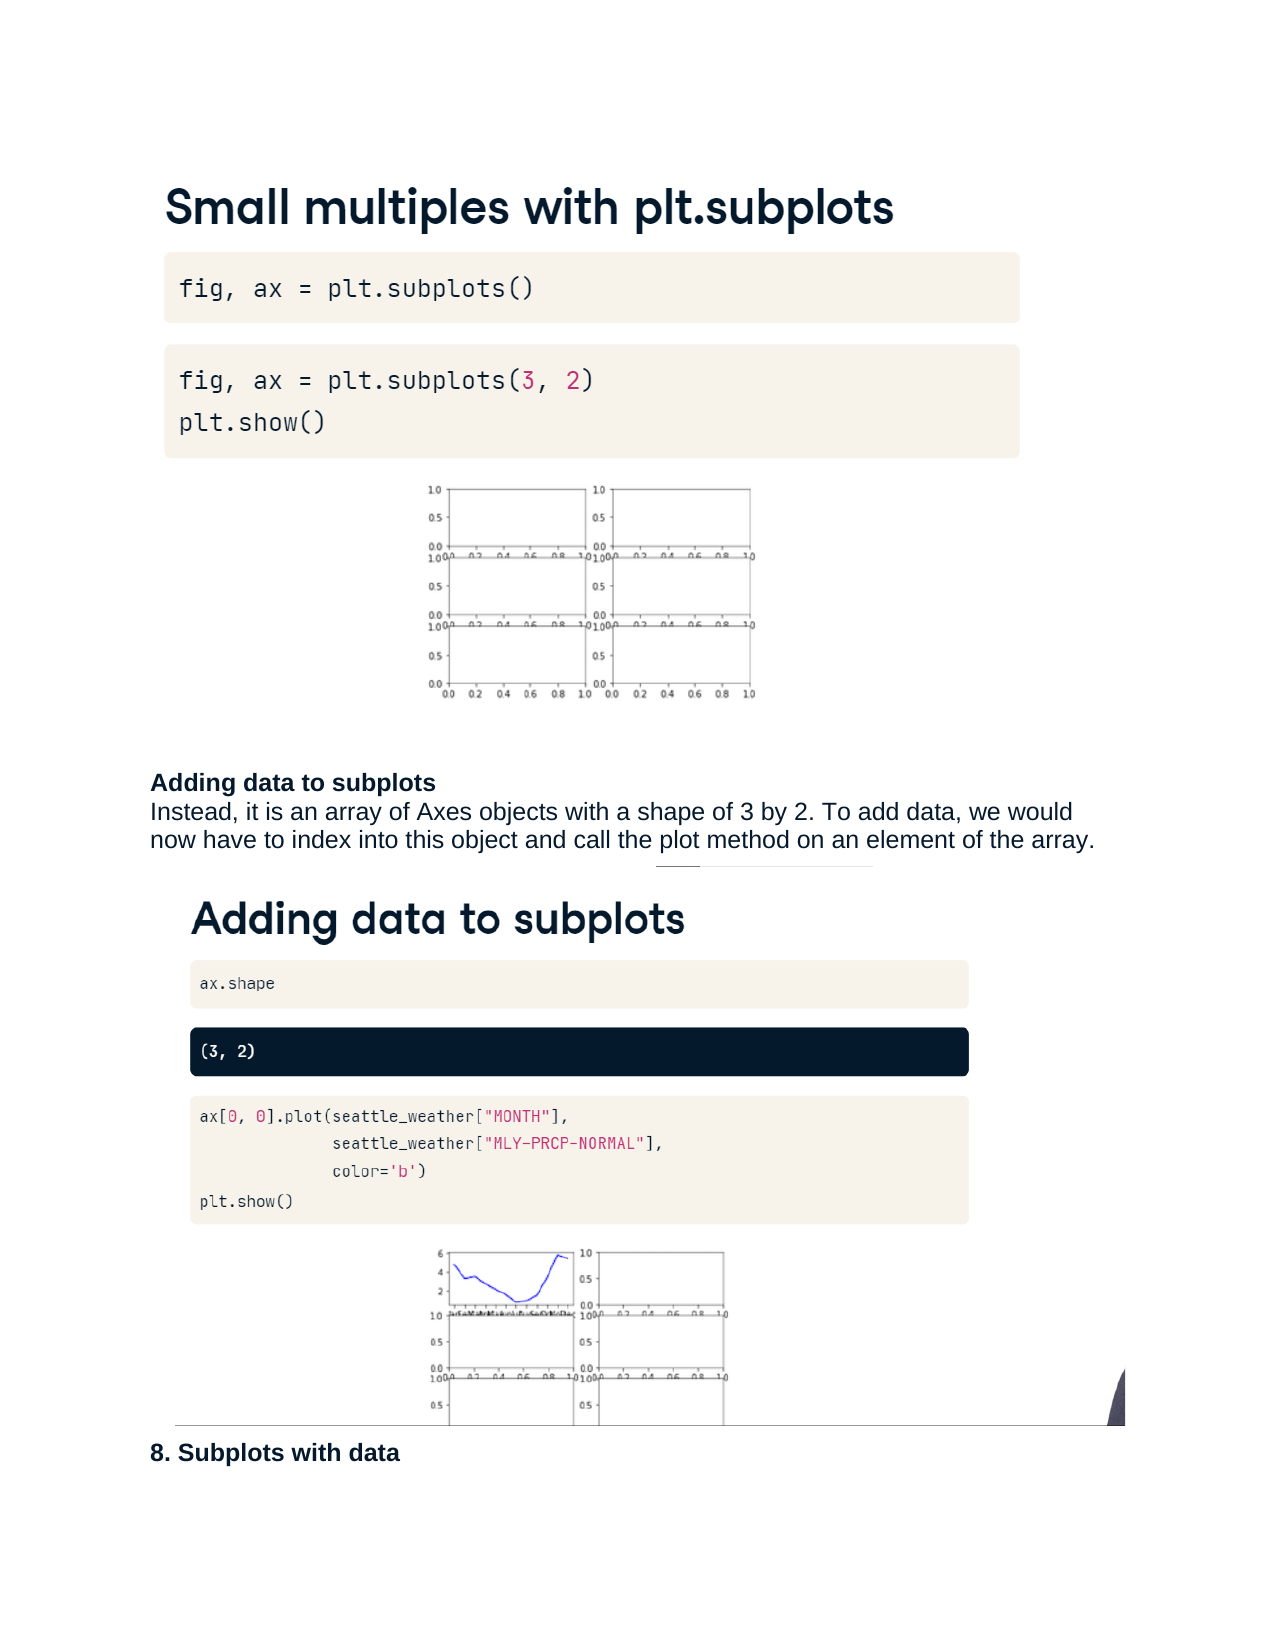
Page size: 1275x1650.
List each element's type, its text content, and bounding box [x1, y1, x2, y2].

picture [150, 150, 1125, 756]
text 8. Subplots with data [150, 1438, 1125, 1467]
text Instead, it is an array of Axes objects with a shape of 3 by 2. To add data, we would now have to index into this object and call the plot method on an element of the array. [150, 797, 1125, 854]
picture [150, 866, 1125, 1426]
text Adding data to subplots [150, 768, 1125, 797]
